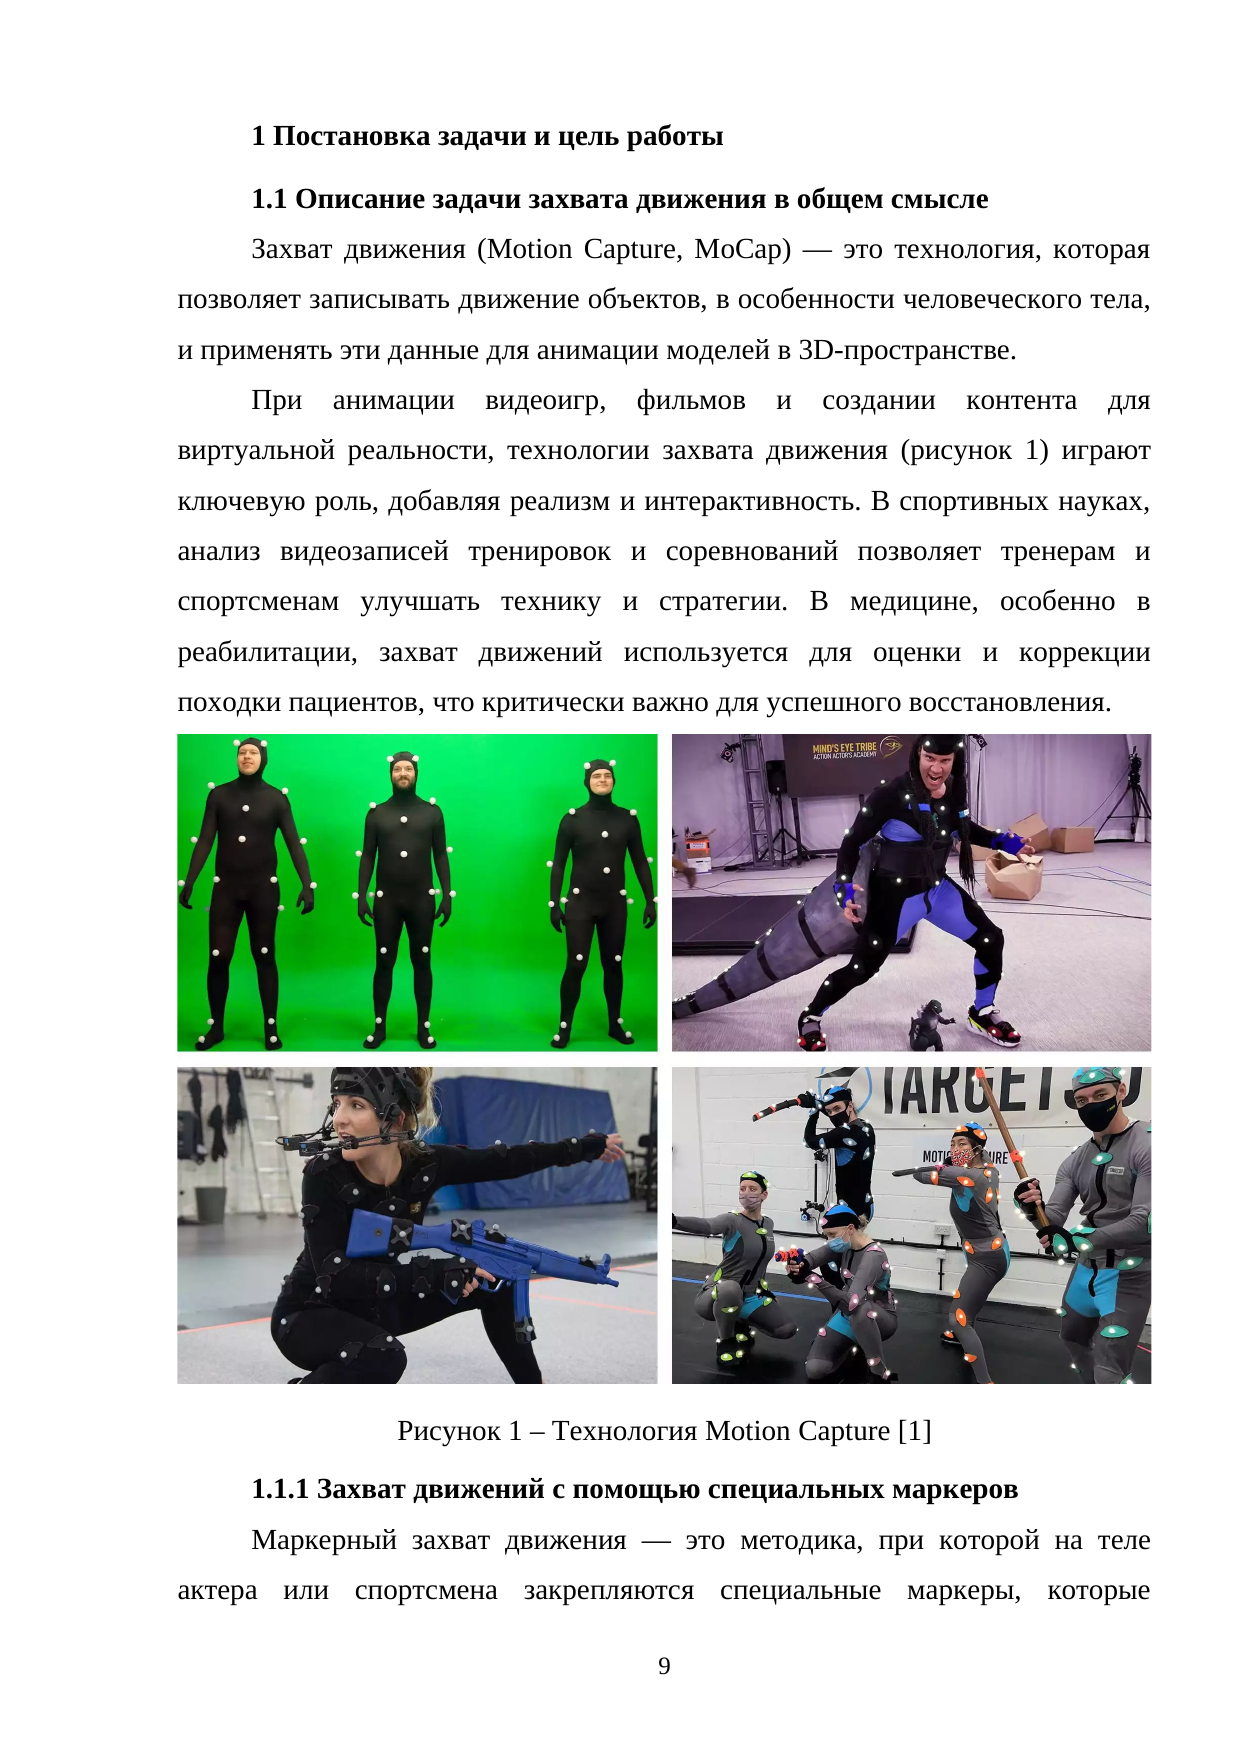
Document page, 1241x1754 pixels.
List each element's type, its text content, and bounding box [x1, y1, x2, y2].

text При анимации видеоигр, фильмов и создании контента для виртуальной реальности, технологии захвата движения (рисунок 1) играют ключевую роль, добавляя реализм и интерактивность. В спортивных науках, анализ видеозаписей тренировок и соревнований позволяет тренерам и спортсменам улучшать технику и стратегии. В медицине, особенно в реабилитации, захват движений используется для оценки и коррекции походки пациентов, что критически важно для успешного восстановления. [177, 382, 1152, 718]
text Захват движения (Motion Capture, MoCap) — это технология, которая позволяет записывать движение объектов, в особенности человеческого тела, и применять эти данные для анимации моделей в 3D-пространстве. [177, 231, 1152, 365]
picture [177, 734, 1152, 1384]
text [177, 1522, 1152, 1606]
text Рисунок 1 – Технология Motion Capture [1] [177, 1413, 1152, 1447]
text Захват движений с помощью специальных маркеров [177, 1472, 1152, 1505]
text Постановка задачи и цель работы [177, 118, 1152, 152]
text Описание задачи захвата движения в общем смысле [177, 181, 1152, 214]
